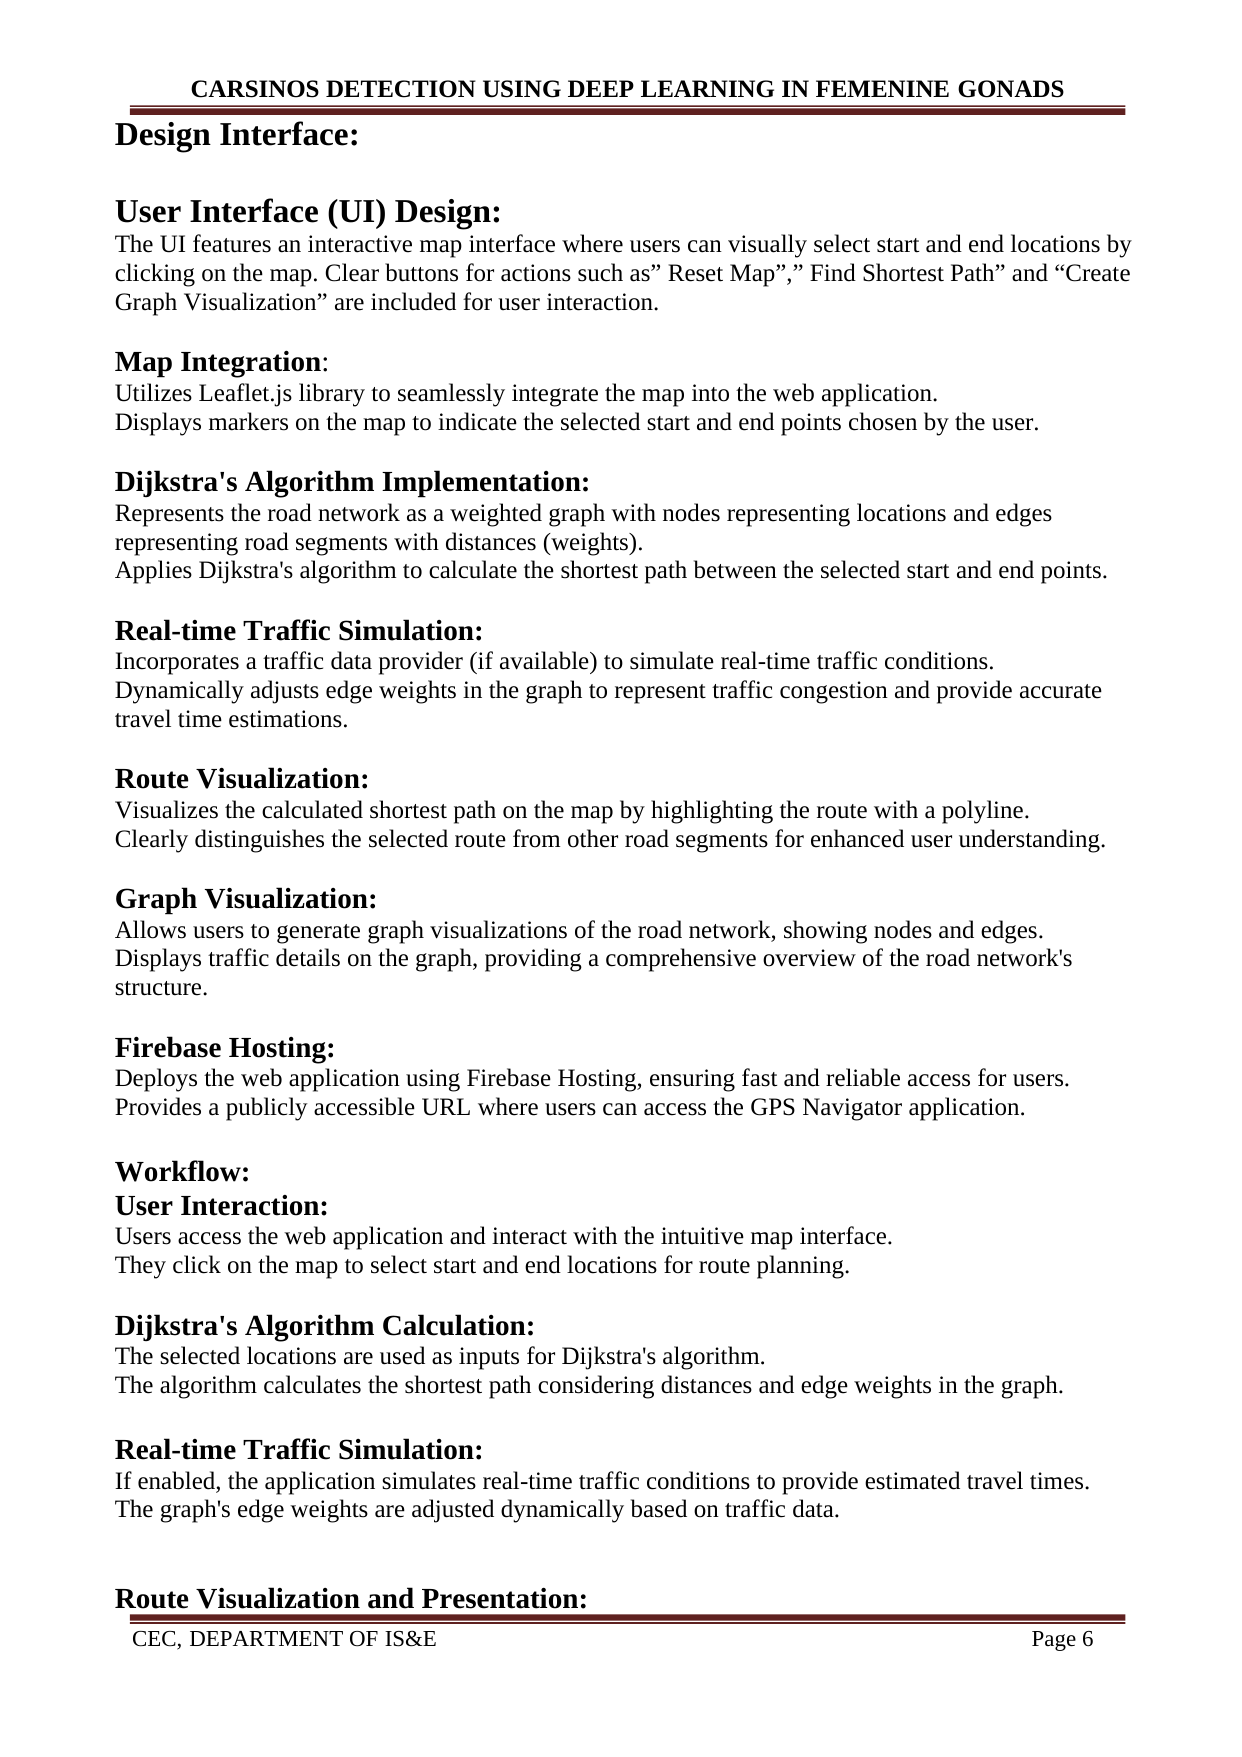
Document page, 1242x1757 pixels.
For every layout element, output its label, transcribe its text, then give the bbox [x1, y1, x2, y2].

text User Interface (UI) Design: [114, 191, 1164, 229]
text They click on the map to select start and end locations for route planning. [114, 1250, 1164, 1279]
text Real-time Traffic Simulation: [114, 1432, 1164, 1466]
text Route Visualization: [114, 761, 1164, 795]
text Represents the road network as a weighted graph with nodes representing locations and edges representing road segments with distances (weights). [114, 498, 1164, 555]
text Visualizes the calculated shortest path on the map by highlighting the route with a polyline. [114, 795, 1164, 824]
text Map Integration: [114, 344, 1164, 378]
text Users access the web application and interact with the intuitive map interface. [114, 1221, 1164, 1250]
text Design Interface: [114, 114, 1164, 153]
text Incorporates a traffic data provider (if available) to simulate real-time traffic conditions. [114, 646, 1164, 675]
text Displays markers on the map to indicate the selected start and end points chosen by the user. [114, 407, 1164, 436]
text Dijkstra's Algorithm Implementation: [114, 464, 1164, 498]
text Graph Visualization: [114, 881, 1164, 915]
text The algorithm calculates the shortest path considering distances and edge weights in the graph. [114, 1370, 1164, 1399]
text Dynamically adjusts edge weights in the graph to represent traffic congestion and provide accurate travel time estimations. [114, 675, 1164, 733]
text Clearly distinguishes the selected route from other road segments for enhanced user understanding. [114, 824, 1164, 852]
text The graph's edge weights are adjusted dynamically based on traffic data. [114, 1494, 1164, 1523]
text Deploys the web application using Firebase Hosting, ensuring fast and reliable access for users. [114, 1063, 1164, 1092]
text Allows users to generate graph visualizations of the road network, showing nodes and edges. [114, 915, 1164, 943]
text Workflow: [114, 1154, 1164, 1188]
text The UI features an interactive map interface where users can visually select start and end locations by clicking on the map. Clear buttons for actions such as” Reset Map”,” Find Shortest Path” and “Create Graph Visualization” are included for user interaction. [114, 229, 1164, 316]
text The selected locations are used as inputs for Dijkstra's algorithm. [114, 1341, 1164, 1370]
text If enabled, the application simulates real-time traffic conditions to provide estimated travel times. [114, 1466, 1164, 1494]
text Displays traffic details on the graph, providing a comprehensive overview of the road network's structure. [114, 943, 1164, 1001]
text Utilizes Leaflet.js library to seamlessly integrate the map into the web application. [114, 378, 1164, 407]
text User Interaction: [114, 1188, 1164, 1221]
text Firebase Hosting: [114, 1030, 1164, 1063]
text Provides a publicly accessible URL where users can access the GPS Navigator application. [114, 1092, 1164, 1121]
text Real-time Traffic Simulation: [114, 613, 1164, 646]
text Route Visualization and Presentation: [114, 1581, 1164, 1614]
text Applies Dijkstra's algorithm to calculate the shortest path between the selected start and end points. [114, 555, 1164, 584]
text Dijkstra's Algorithm Calculation: [114, 1308, 1164, 1341]
